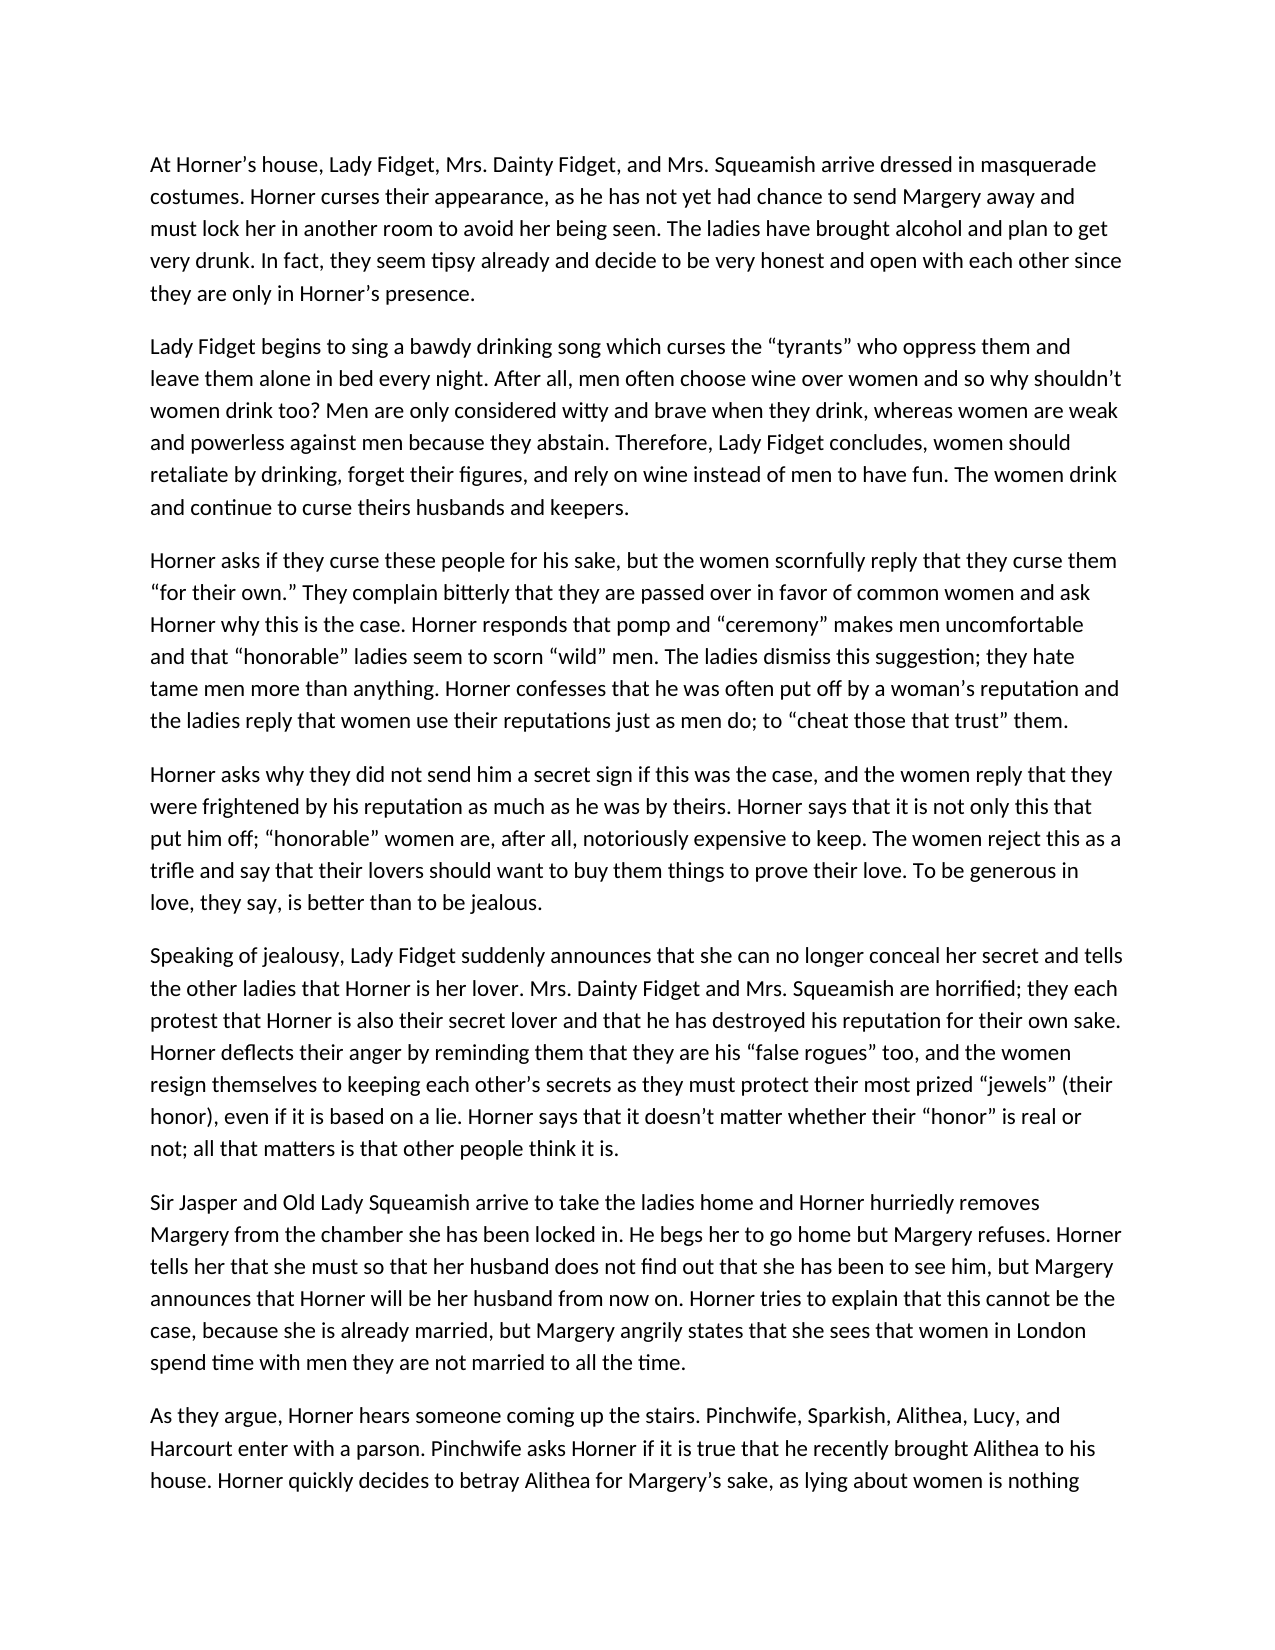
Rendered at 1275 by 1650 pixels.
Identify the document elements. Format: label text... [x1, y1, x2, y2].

text At Horner’s house, Lady Fidget, Mrs. Dainty Fidget, and Mrs. Squeamish arrive dressed in masquerade costumes. Horner curses their appearance, as he has not yet had chance to send Margery away and must lock her in another room to avoid her being seen. The ladies have brought alcohol and plan to get very drunk. In fact, they seem tipsy already and decide to be very honest and open with each other since they are only in Horner’s presence. [150, 150, 1125, 307]
text Lady Fidget begins to sing a bawdy drinking song which curses the “tyrants” who oppress them and leave them alone in bed every night. After all, men often choose wine over women and so why shouldn’t women drink too? Men are only considered witty and brave when they drink, whereas women are weak and powerless against men because they abstain. Therefore, Lady Fidget concludes, women should retaliate by drinking, forget their figures, and rely on wine instead of men to have fun. The women drink and continue to curse theirs husbands and keepers. [150, 332, 1125, 521]
text Horner asks why they did not send him a secret sign if this was the case, and the women reply that they were frightened by his reputation as much as he was by theirs. Horner says that it is not only this that put him off; “honorable” women are, after all, notoriously expensive to keep. The women reject this as a trifle and say that their lovers should want to buy them things to prove their love. To be generous in love, they say, is better than to be jealous. [150, 760, 1125, 916]
text Horner asks if they curse these people for his sake, but the women scornfully reply that they curse them “for their own.” They complain bitterly that they are passed over in favor of common women and ask Horner why this is the case. Horner responds that pomp and “ceremony” makes men uncomfortable and that “honorable” ladies seem to scorn “wild” men. The ladies dismiss this suggestion; they hate tame men more than anything. Horner confesses that he was often put off by a woman’s reputation and the ladies reply that women use their reputations just as men do; to “cheat those that trust” them. [150, 546, 1125, 735]
text Sir Jasper and Old Lady Squeamish arrive to take the ladies home and Horner hurriedly removes Margery from the chamber she has been locked in. He begs her to go home but Margery refuses. Horner tells her that she must so that her husband does not find out that she has been to see him, but Margery announces that Horner will be her husband from now on. Horner tries to explain that this cannot be the case, because she is already married, but Margery angrily states that she sees that women in London spend time with men they are not married to all the time. [150, 1188, 1125, 1377]
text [150, 1402, 1125, 1494]
text Speaking of jealousy, Lady Fidget suddenly announces that she can no longer conceal her secret and tells the other ladies that Horner is her lover. Mrs. Dainty Fidget and Mrs. Squeamish are horrified; they each protest that Horner is also their secret lover and that he has destroyed his reputation for their own sake. Horner deflects their anger by reminding them that they are his “false rogues” too, and the women resign themselves to keeping each other’s secrets as they must protect their most prized “jewels” (their honor), even if it is based on a lie. Horner says that it doesn’t matter whether their “honor” is real or not; all that matters is that other people think it is. [150, 941, 1125, 1163]
